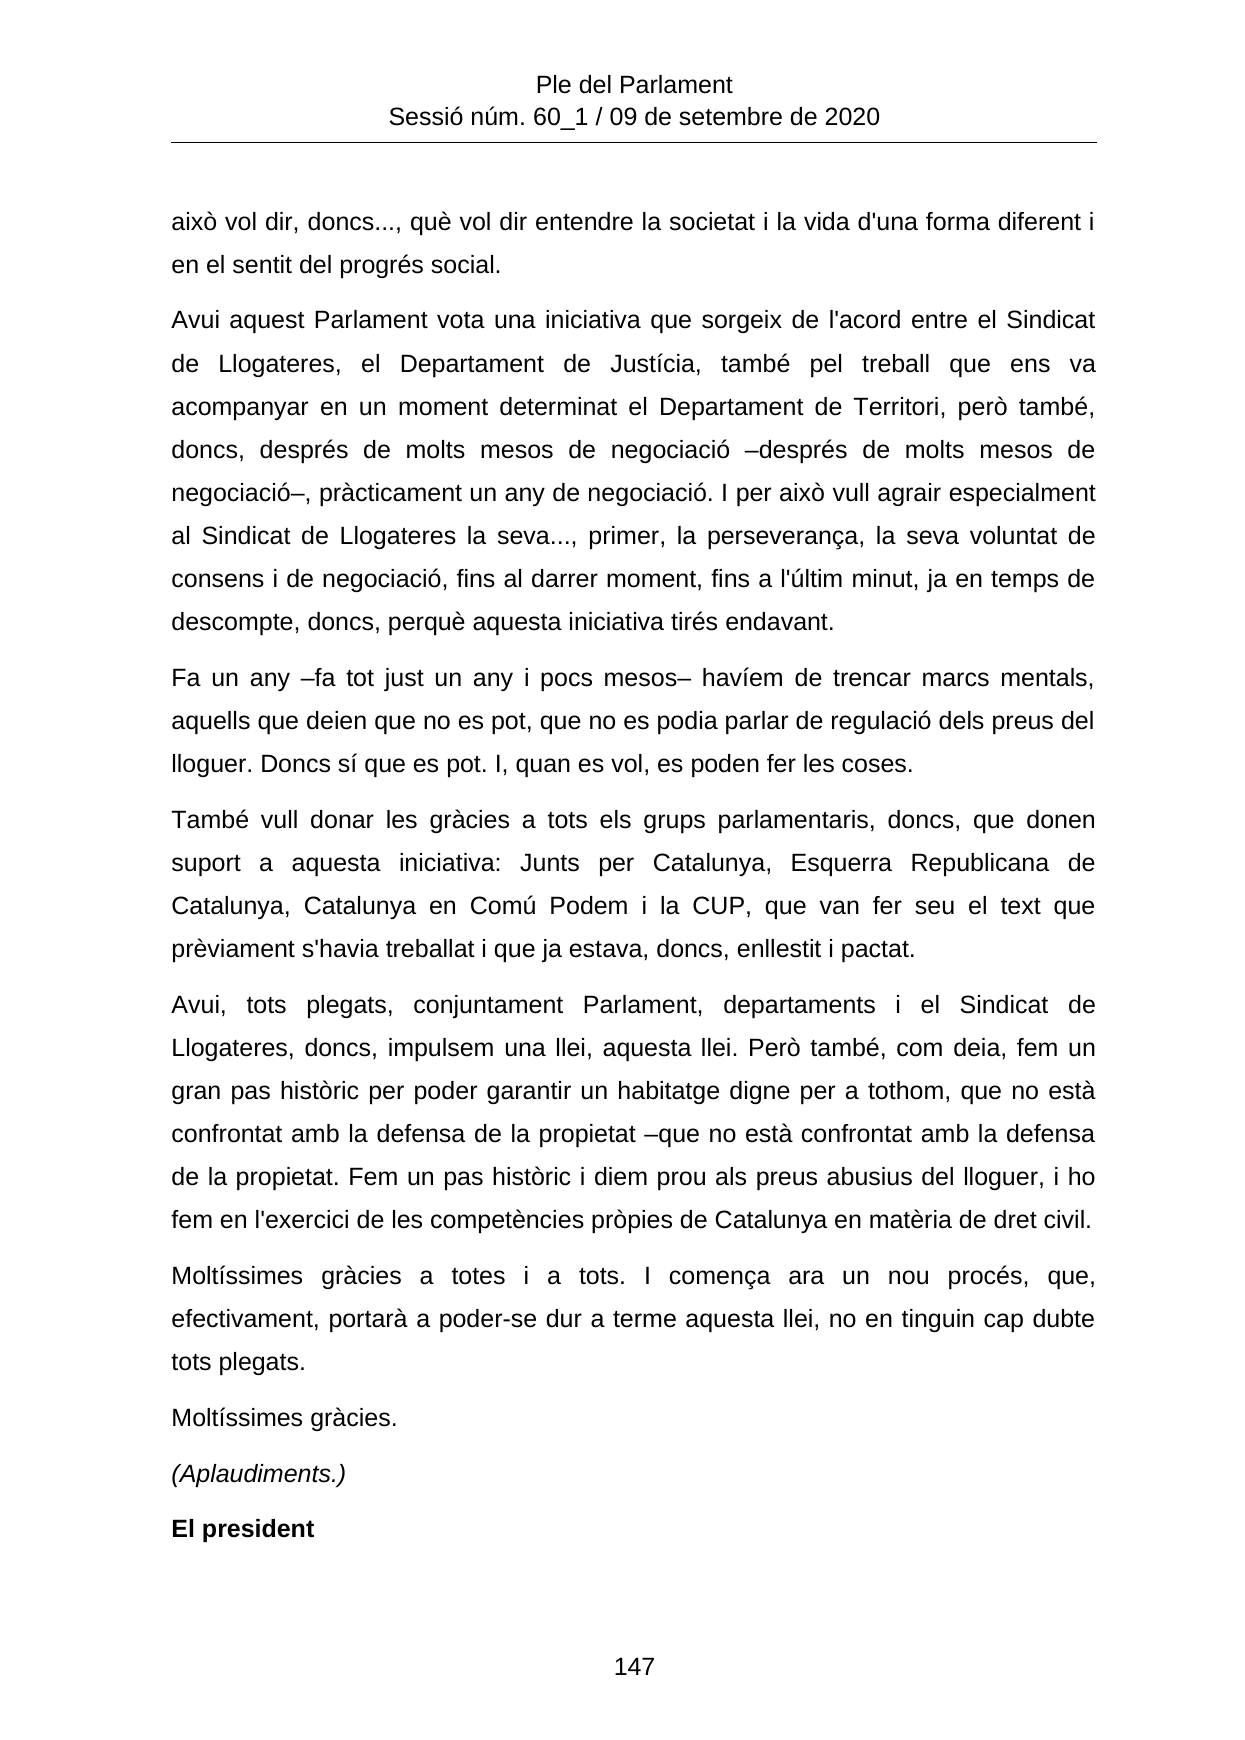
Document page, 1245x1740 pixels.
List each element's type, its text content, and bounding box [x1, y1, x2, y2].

text (Aplaudiments.) [171, 1459, 1097, 1487]
text També vull donar les gràcies a tots els grups parlamentaris, doncs, que donen suport a aquesta iniciativa: Junts per Catalunya, Esquerra Republicana de Catalunya, Catalunya en Comú Podem i la CUP, que van fer seu el text que prèviament s'havia treballat i que ja estava, doncs, enllestit i pactat. [171, 805, 1097, 963]
text El president [171, 1514, 1097, 1543]
text Avui, tots plegats, conjuntament Parlament, departaments i el Sindicat de Llogateres, doncs, impulsem una llei, aquesta llei. Però també, com deia, fem un gran pas històric per poder garantir un habitatge digne per a tothom, que no està confrontat amb la defensa de la propietat –que no està confrontat amb la defensa de la propietat. Fem un pas històric i diem prou als preus abusius del lloguer, i ho fem en l'exercici de les competències pròpies de Catalunya en matèria de dret civil. [171, 990, 1097, 1234]
text Avui aquest Parlament vota una iniciativa que sorgeix de l'acord entre el Sindicat de Llogateres, el Departament de Justícia, també pel treball que ens va acompanyar en un moment determinat el Departament de Territori, però també, doncs, després de molts mesos de negociació –després de molts mesos de negociació–, pràcticament un any de negociació. I per això vull agrair especialment al Sindicat de Llogateres la seva..., primer, la perseverança, la seva voluntat de consens i de negociació, fins al darrer moment, fins a l'últim minut, ja en temps de descompte, doncs, perquè aquesta iniciativa tirés endavant. [171, 306, 1097, 636]
text Fa un any –fa tot just un any i pocs mesos– havíem de trencar marcs mentals, aquells que deien que no es pot, que no es podia parlar de regulació dels preus del lloguer. Doncs sí que es pot. I, quan es vol, es poden fer les coses. [171, 663, 1097, 778]
text Moltíssimes gràcies. [171, 1403, 1097, 1432]
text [171, 207, 1097, 279]
text Moltíssimes gràcies a totes i a tots. I comença ara un nou procés, que, efectivament, portarà a poder-se dur a terme aquesta llei, no en tinguin cap dubte tots plegats. [171, 1261, 1097, 1376]
